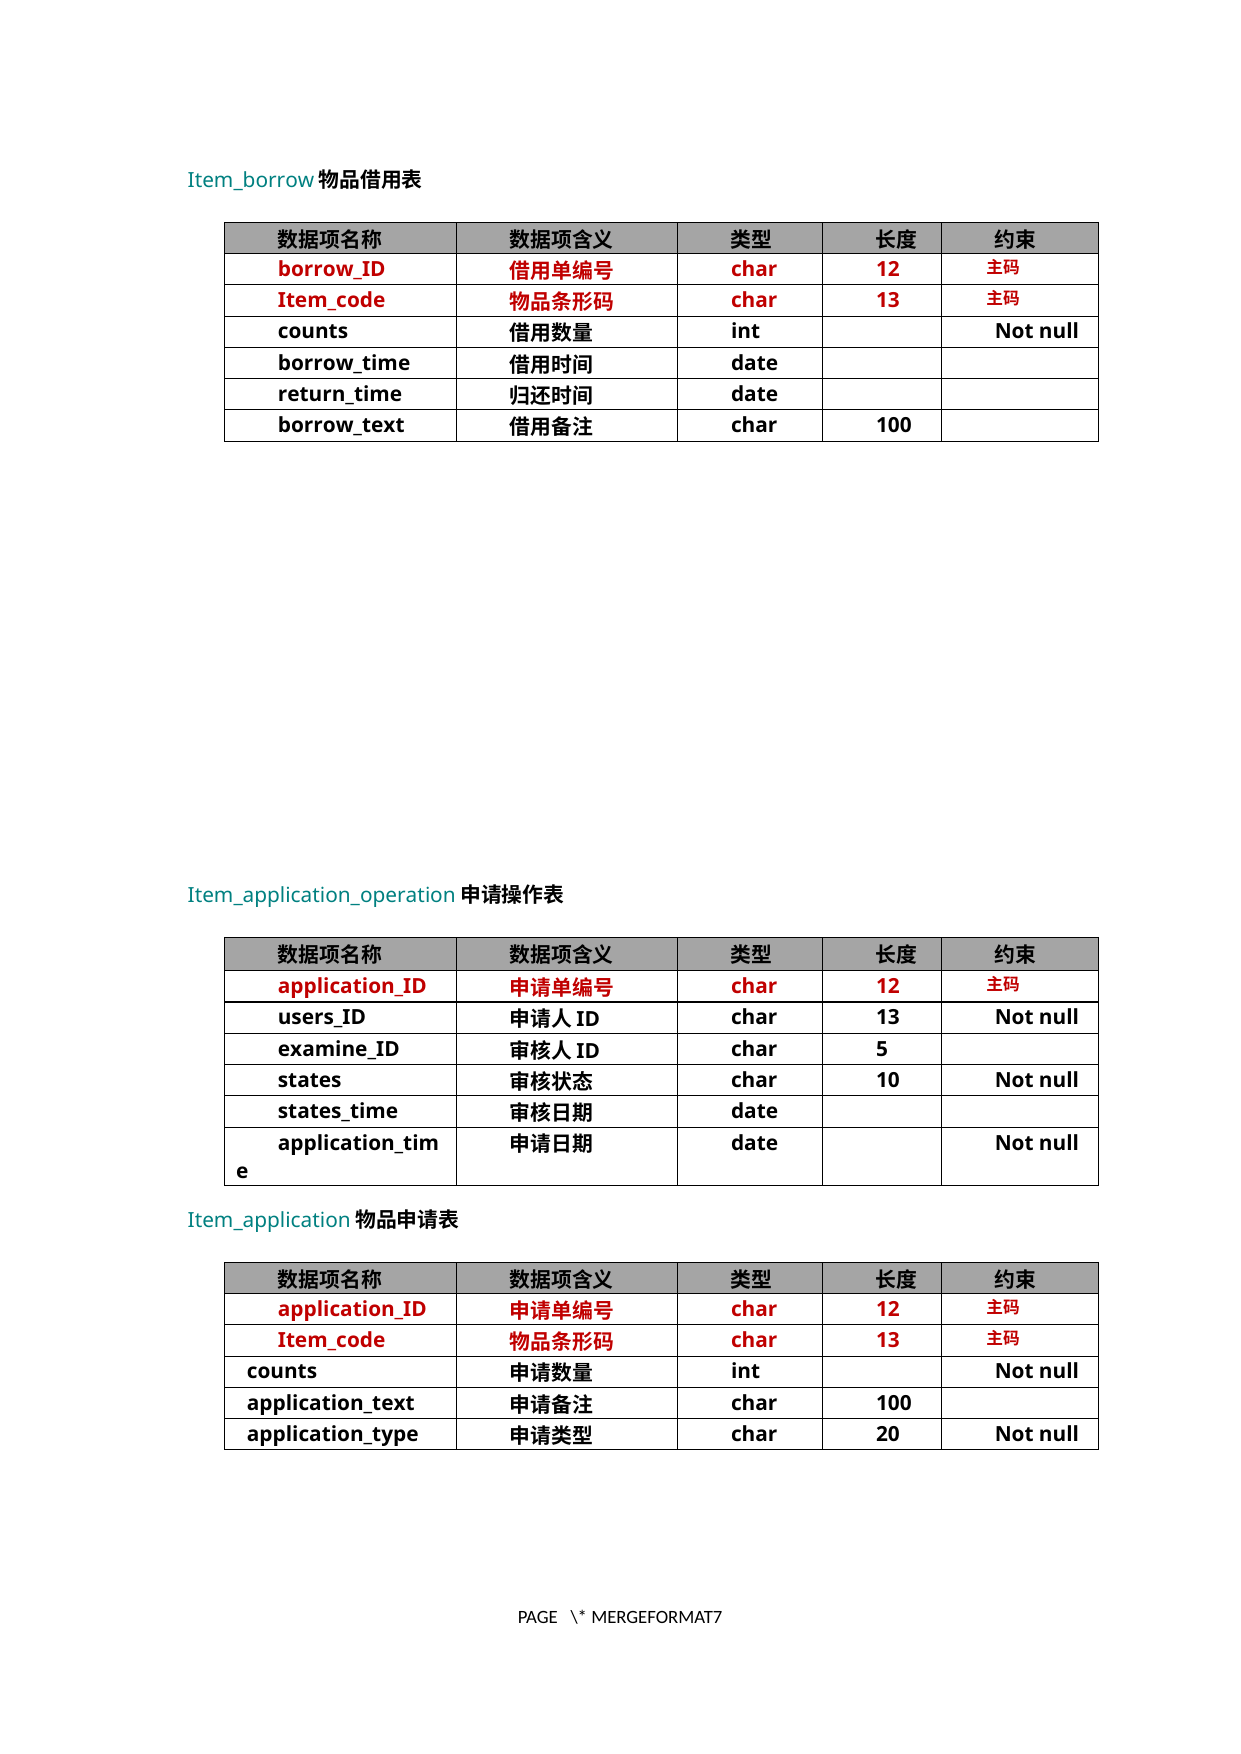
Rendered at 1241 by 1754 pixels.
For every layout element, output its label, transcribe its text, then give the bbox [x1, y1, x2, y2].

table_cell 申请日期 [457, 1128, 677, 1184]
table_cell 10 [823, 1065, 941, 1095]
table_cell 借用数量 [457, 317, 677, 347]
table_header 数据项名称 [225, 938, 456, 970]
table_cell borrow_text [225, 410, 456, 441]
table_header 长度 [823, 938, 941, 970]
table_cell 审核状态 [457, 1065, 677, 1095]
table_header 约束 [942, 1263, 1098, 1293]
table_cell int [678, 317, 822, 347]
table_cell 申请数量 [457, 1357, 677, 1387]
table_cell char [678, 1325, 822, 1356]
table_cell Item_code [225, 285, 456, 316]
table_cell 物品条形码 [457, 285, 677, 316]
table_header 约束 [942, 223, 1098, 253]
table_cell 审核日期 [457, 1096, 677, 1127]
table_cell Not null [942, 1419, 1098, 1449]
table_cell [942, 410, 1098, 441]
text Item_application_operation申请操作表 [187, 877, 1053, 909]
table_cell 审核人ID [457, 1034, 677, 1064]
table_cell date [678, 379, 822, 409]
table_cell 归还时间 [457, 379, 677, 409]
text Item_borrow物品借用表 [187, 162, 1053, 194]
table_cell Not null [942, 1128, 1098, 1184]
table_cell 5 [823, 1034, 941, 1064]
table_cell 100 [823, 410, 941, 441]
table_cell 借用单编号 [457, 254, 677, 284]
table_cell states [225, 1065, 456, 1095]
table_cell Not null [942, 317, 1098, 347]
table_cell 13 [823, 1003, 941, 1033]
table_header 类型 [678, 1263, 822, 1293]
table_cell 借用时间 [457, 348, 677, 378]
table_cell 12 [823, 1294, 941, 1324]
table_cell [823, 317, 941, 347]
table_cell char [678, 1034, 822, 1064]
table_cell Not null [942, 1003, 1098, 1033]
table_cell 主码 [942, 971, 1098, 1001]
table_cell 主码 [942, 1325, 1098, 1356]
table_cell counts [225, 317, 456, 347]
table_cell application_type [225, 1419, 456, 1449]
table_cell char [678, 1419, 822, 1449]
table_header 长度 [823, 223, 941, 253]
table_cell users_ID [225, 1003, 456, 1033]
table_cell 主码 [942, 1294, 1098, 1324]
table_cell [942, 1034, 1098, 1064]
table_cell application_time [225, 1128, 456, 1184]
table_header 数据项含义 [457, 223, 677, 253]
table_cell 13 [823, 285, 941, 316]
table_cell 20 [823, 1419, 941, 1449]
table_cell [942, 379, 1098, 409]
table_cell return_time [225, 379, 456, 409]
table_header 长度 [823, 1263, 941, 1293]
table_cell [823, 1096, 941, 1127]
table_header 类型 [678, 223, 822, 253]
text Item_application物品申请表 [187, 974, 1053, 1234]
table_cell char [678, 285, 822, 316]
table_cell borrow_time [225, 348, 456, 378]
table_cell 申请单编号 [457, 971, 677, 1001]
table_cell 申请单编号 [457, 1294, 677, 1324]
table_cell char [678, 1294, 822, 1324]
table_cell Item_code [225, 1325, 456, 1356]
table_cell [823, 348, 941, 378]
table_cell [823, 1357, 941, 1387]
table_cell date [678, 348, 822, 378]
table_cell 主码 [942, 254, 1098, 284]
table_cell char [678, 1003, 822, 1033]
table_cell date [678, 1096, 822, 1127]
table_cell Not null [942, 1357, 1098, 1387]
table_cell application_ID [225, 971, 456, 1001]
table_header 数据项名称 [225, 1263, 456, 1293]
table_header 数据项含义 [457, 938, 677, 970]
table_cell char [678, 1065, 822, 1095]
table_cell [942, 1388, 1098, 1418]
table_cell [942, 1096, 1098, 1127]
table_cell 12 [823, 254, 941, 284]
table_cell 主码 [942, 285, 1098, 316]
table_cell 申请备注 [457, 1388, 677, 1418]
table_cell 借用备注 [457, 410, 677, 441]
table_cell [942, 348, 1098, 378]
table_cell [823, 1128, 941, 1184]
table_cell 申请人ID [457, 1003, 677, 1033]
table_header 数据项名称 [225, 223, 456, 253]
table_cell char [678, 971, 822, 1001]
table_cell date [678, 1128, 822, 1184]
table_header 数据项含义 [457, 1263, 677, 1293]
table_cell borrow_ID [225, 254, 456, 284]
table_cell application_ID [225, 1294, 456, 1324]
table_cell Not null [942, 1065, 1098, 1095]
table_cell [823, 379, 941, 409]
table_header 类型 [678, 938, 822, 970]
table_cell 13 [823, 1325, 941, 1356]
table_cell int [678, 1357, 822, 1387]
table_cell counts [225, 1357, 456, 1387]
table_cell states_time [225, 1096, 456, 1127]
table_cell examine_ID [225, 1034, 456, 1064]
table_cell 申请类型 [457, 1419, 677, 1449]
table_cell application_text [225, 1388, 456, 1418]
table_cell 12 [823, 971, 941, 1001]
table_header 约束 [942, 938, 1098, 970]
table_cell char [678, 1388, 822, 1418]
table_cell char [678, 254, 822, 284]
table_cell 100 [823, 1388, 941, 1418]
table_cell char [678, 410, 822, 441]
table_cell 物品条形码 [457, 1325, 677, 1356]
